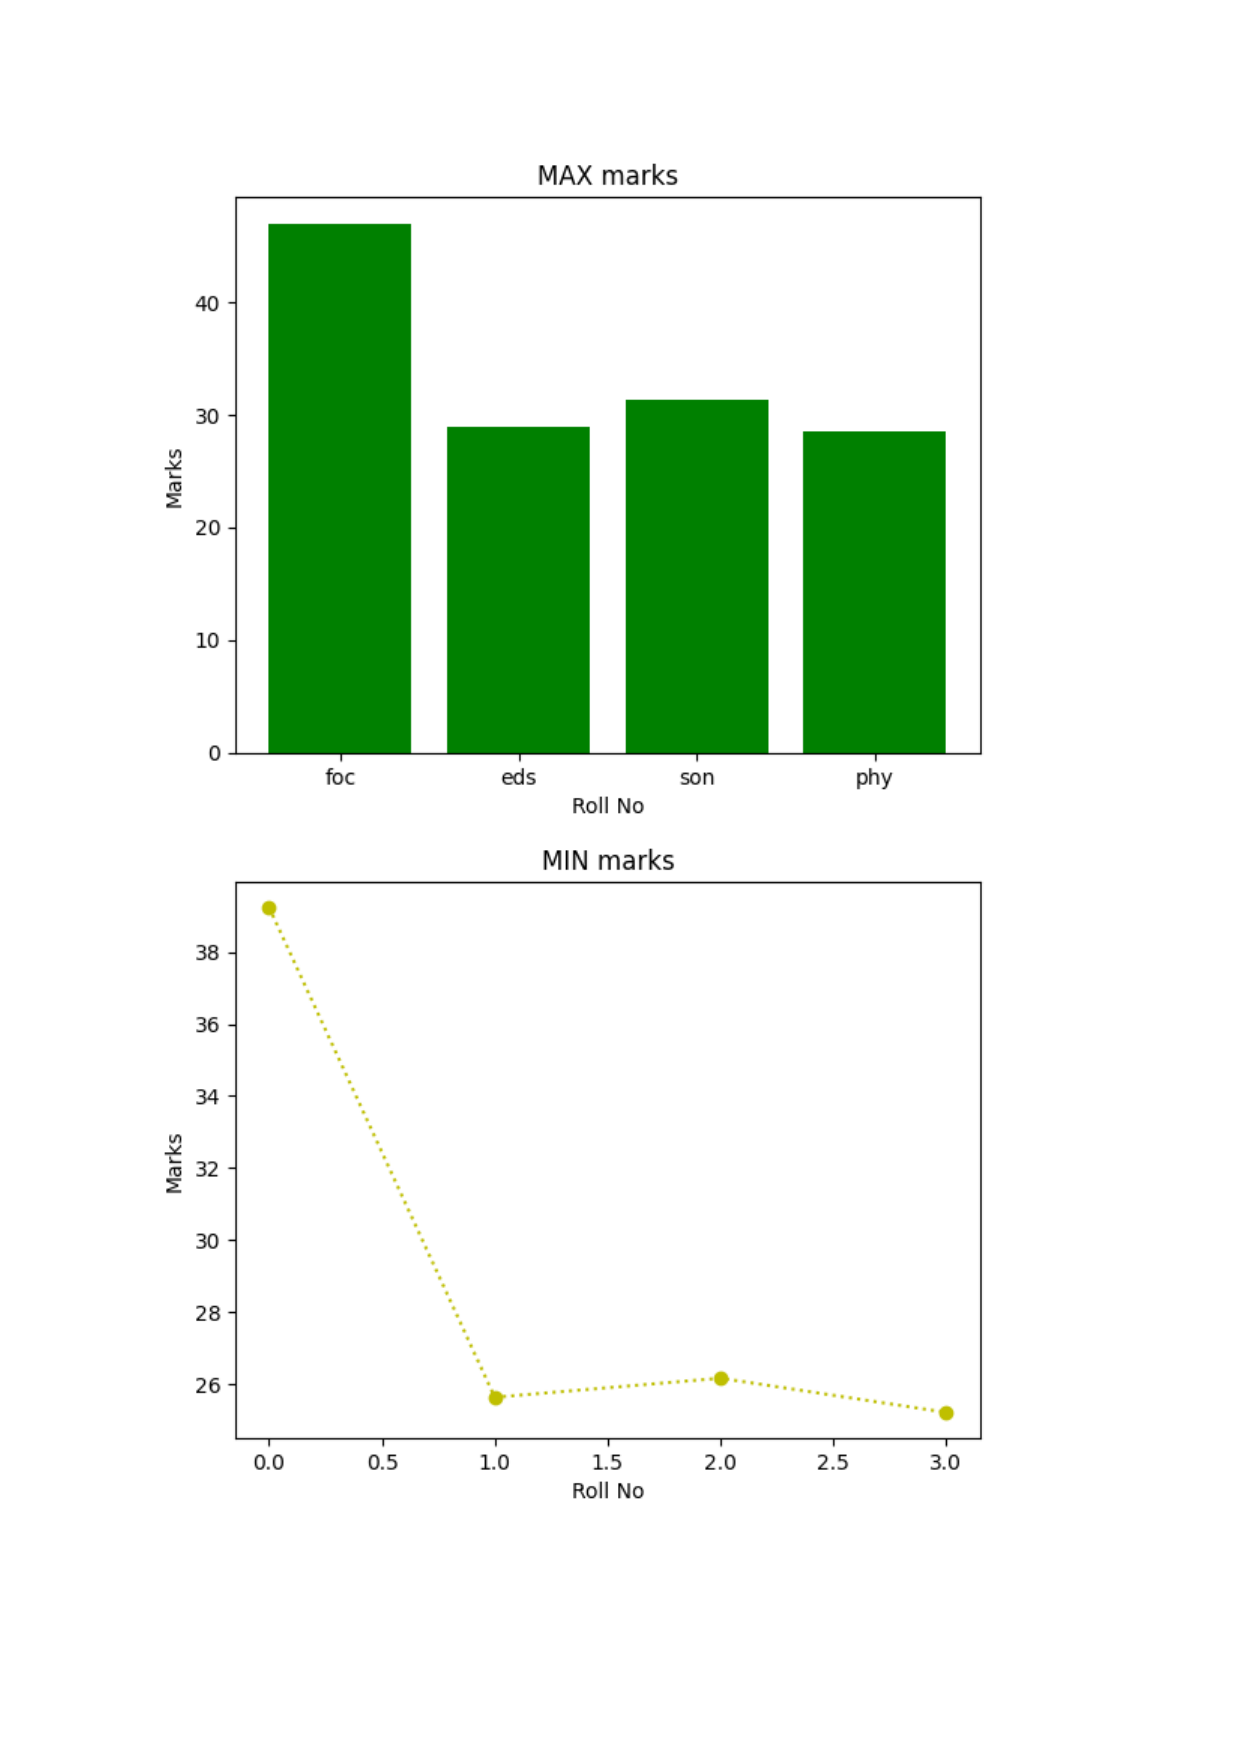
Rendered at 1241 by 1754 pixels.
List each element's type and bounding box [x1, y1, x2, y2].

picture [150, 150, 993, 833]
picture [150, 834, 993, 1518]
